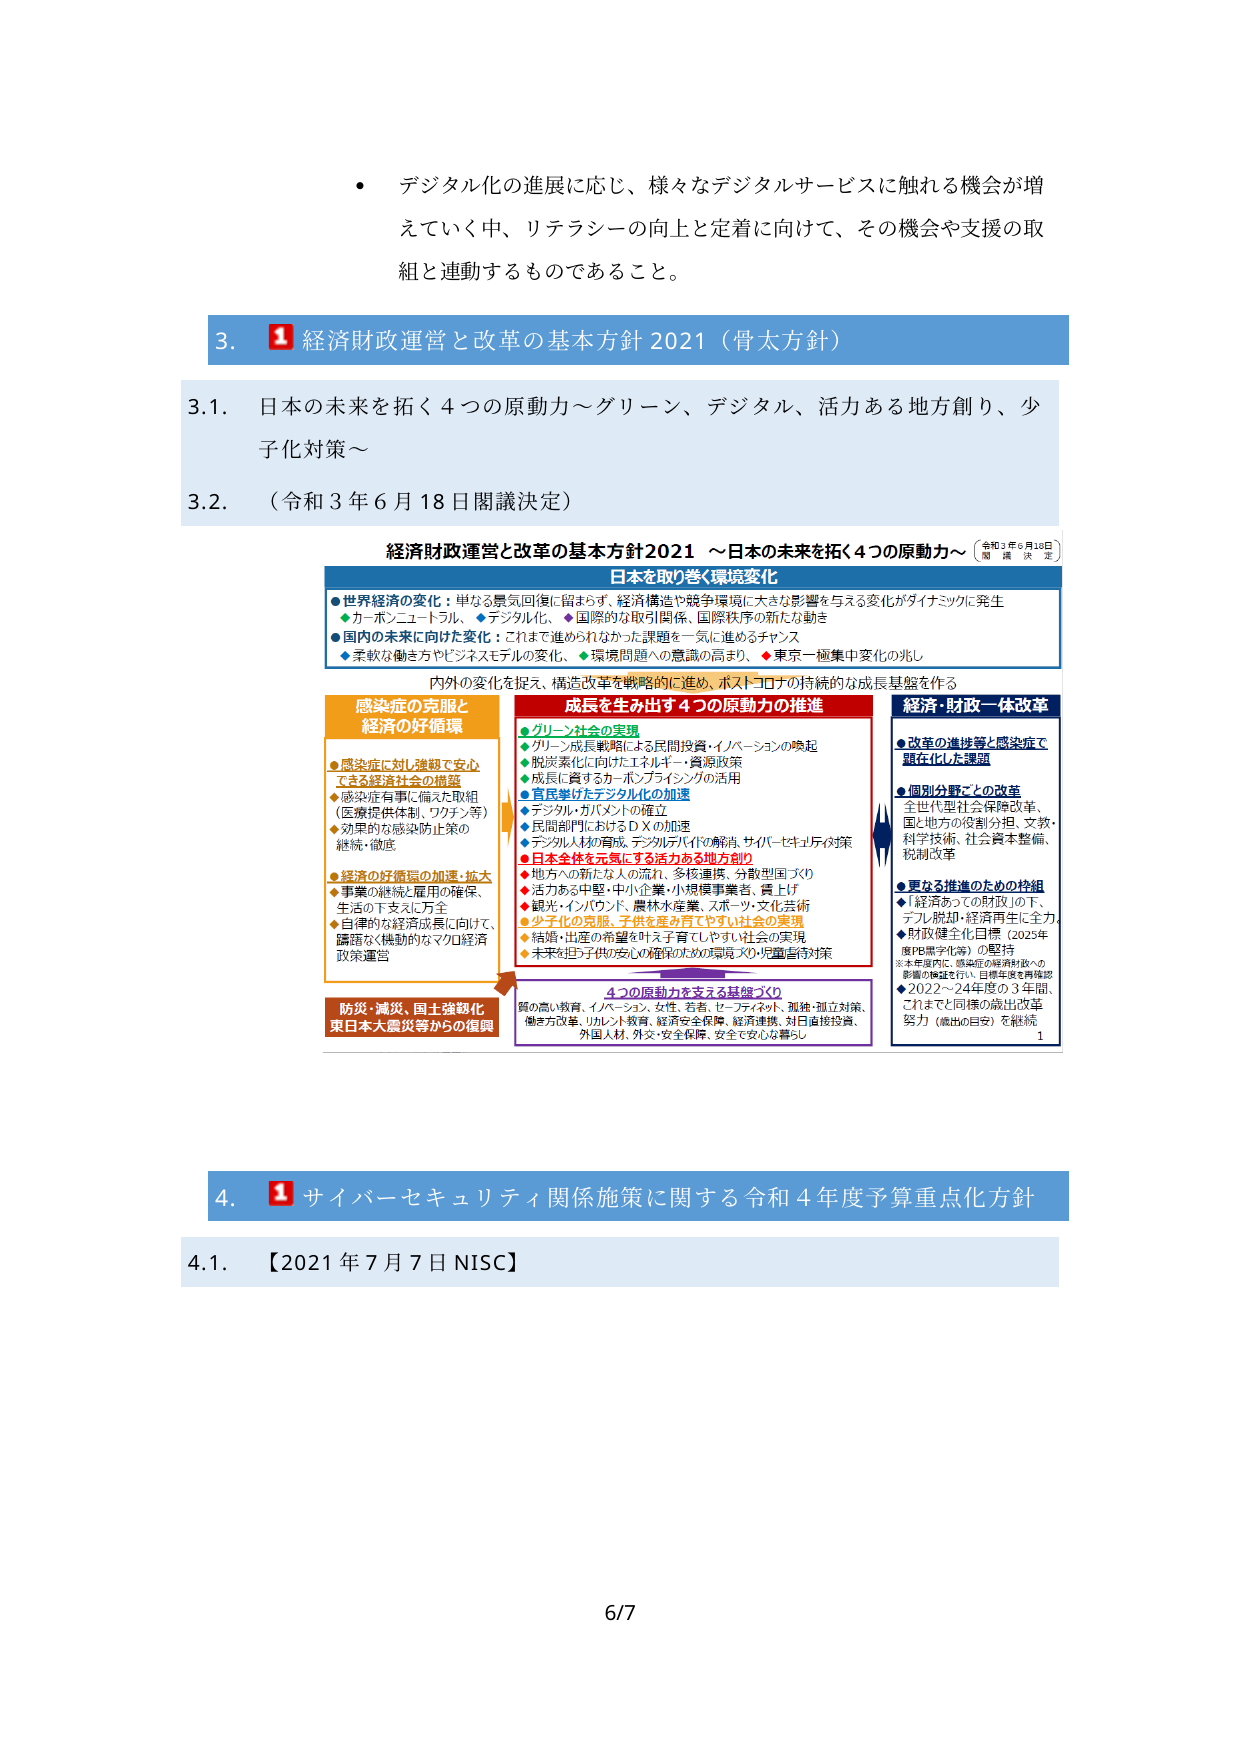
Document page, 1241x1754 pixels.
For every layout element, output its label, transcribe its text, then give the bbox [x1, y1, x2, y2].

picture [268, 324, 294, 350]
subtitle 【2021年7月7日NISC】 [188, 1243, 1053, 1280]
subtitle （令和３年６月18日閣議決定） [188, 476, 1053, 519]
subtitle 日本の未来を拓く４つの原動力～グリーン、デジタル、活力ある地方創り、少子化対策～ [188, 386, 1053, 467]
subtitle 経済財政運営と改革の基本方針2021（骨太方針） [215, 321, 1063, 359]
picture [323, 530, 1063, 1053]
subtitle サイバーセキュリティ関係施策に関する令和４年度予算重点化方針 [215, 1178, 1063, 1215]
list デジタル化の進展に応じ、様々なデジタルサービスに触れる機会が増えていく中、リテラシーの向上と定着に向けて、その機会や支援の取組と連動するものであること。 [356, 166, 1063, 289]
picture [268, 1181, 294, 1206]
